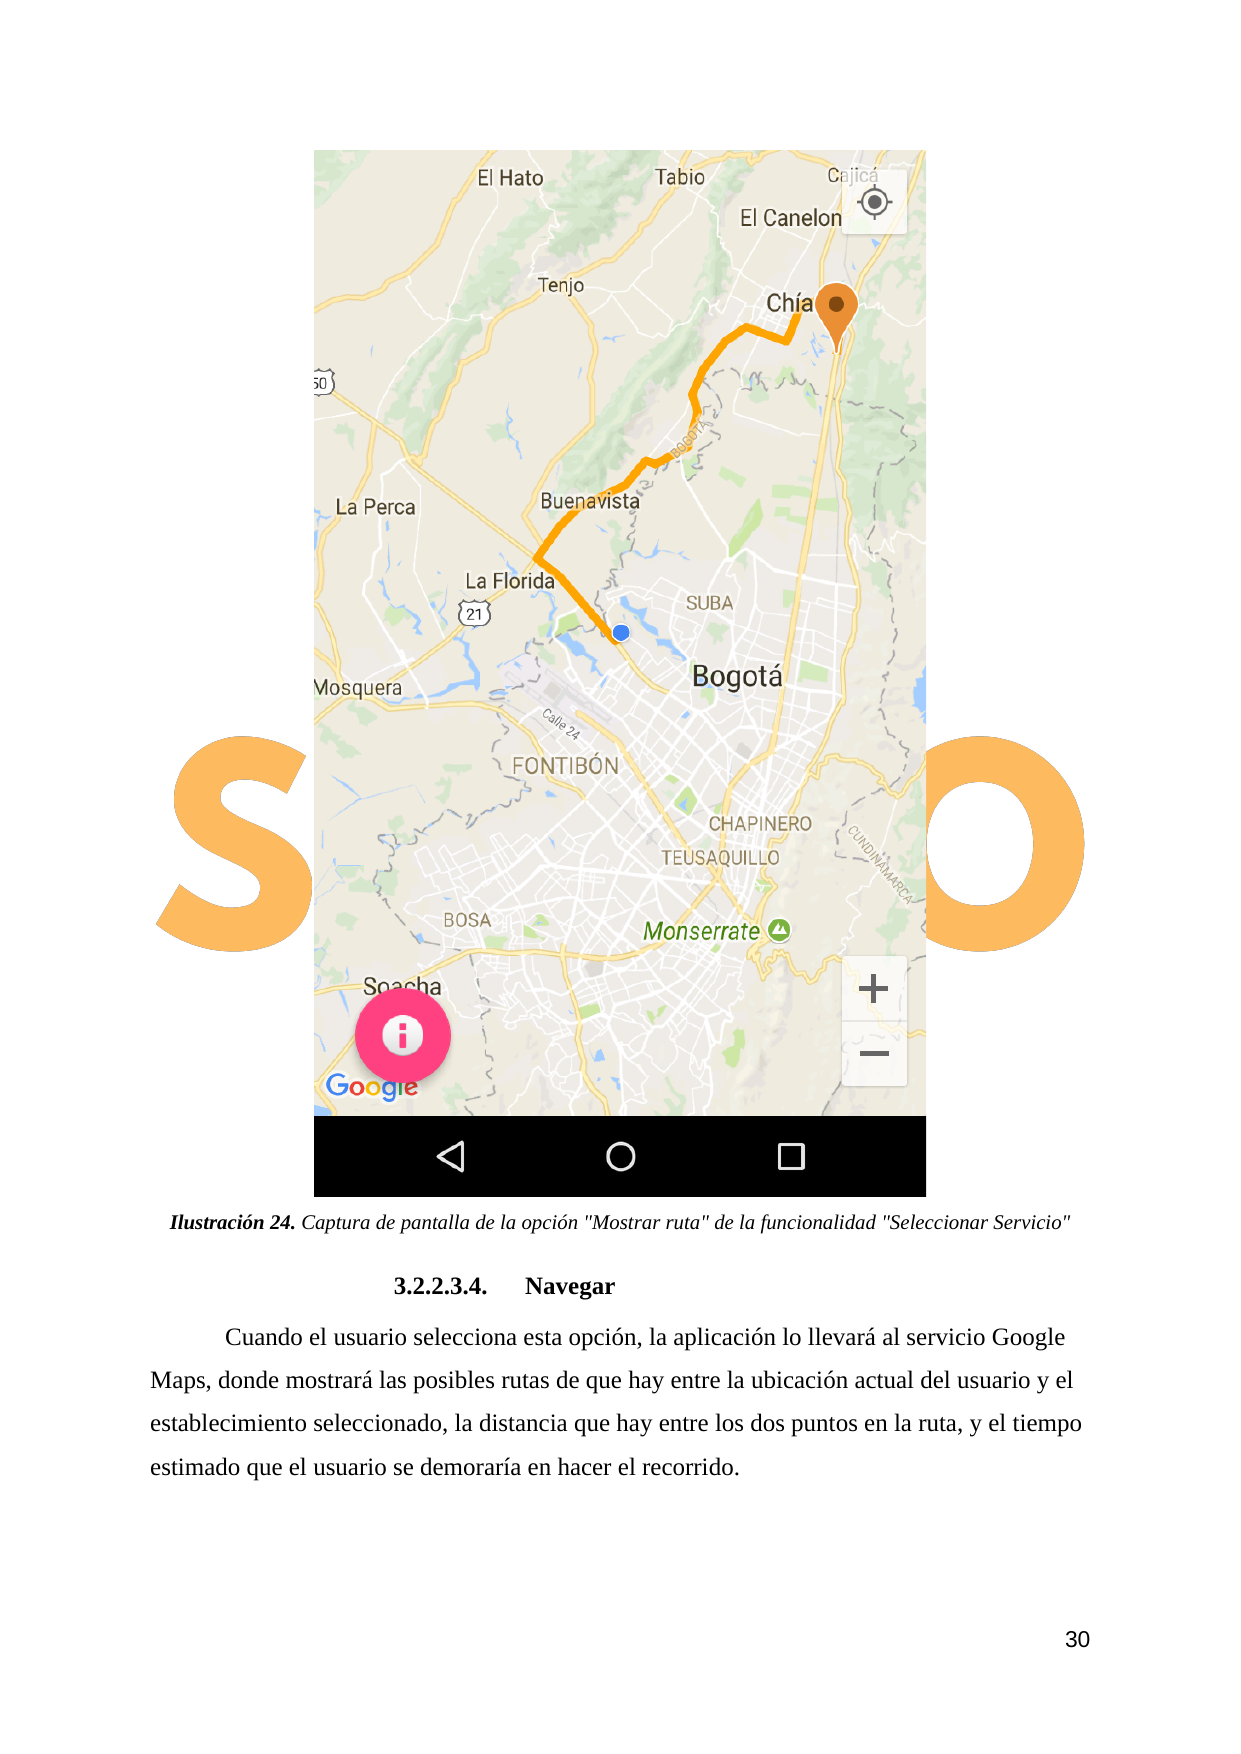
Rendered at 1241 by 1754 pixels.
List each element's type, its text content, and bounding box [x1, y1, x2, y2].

text Ilustración 24. Captura de pantalla de la opción "Mostrar ruta" de la funcionalidad "Seleccionar Servicio" [150, 1210, 1090, 1234]
picture [150, 150, 1090, 1197]
subtitle Navegar [487, 1271, 1090, 1299]
text Cuando el usuario selecciona esta opción, la aplicación lo llevará al servicio Google Maps, donde mostrará las posibles rutas de que hay entre la ubicación actual del usuario y el establecimiento seleccionado, la distancia que hay entre los dos puntos en la ruta, y el tiempo estimado que el usuario se demoraría en hacer el recorrido. [150, 1322, 1090, 1480]
